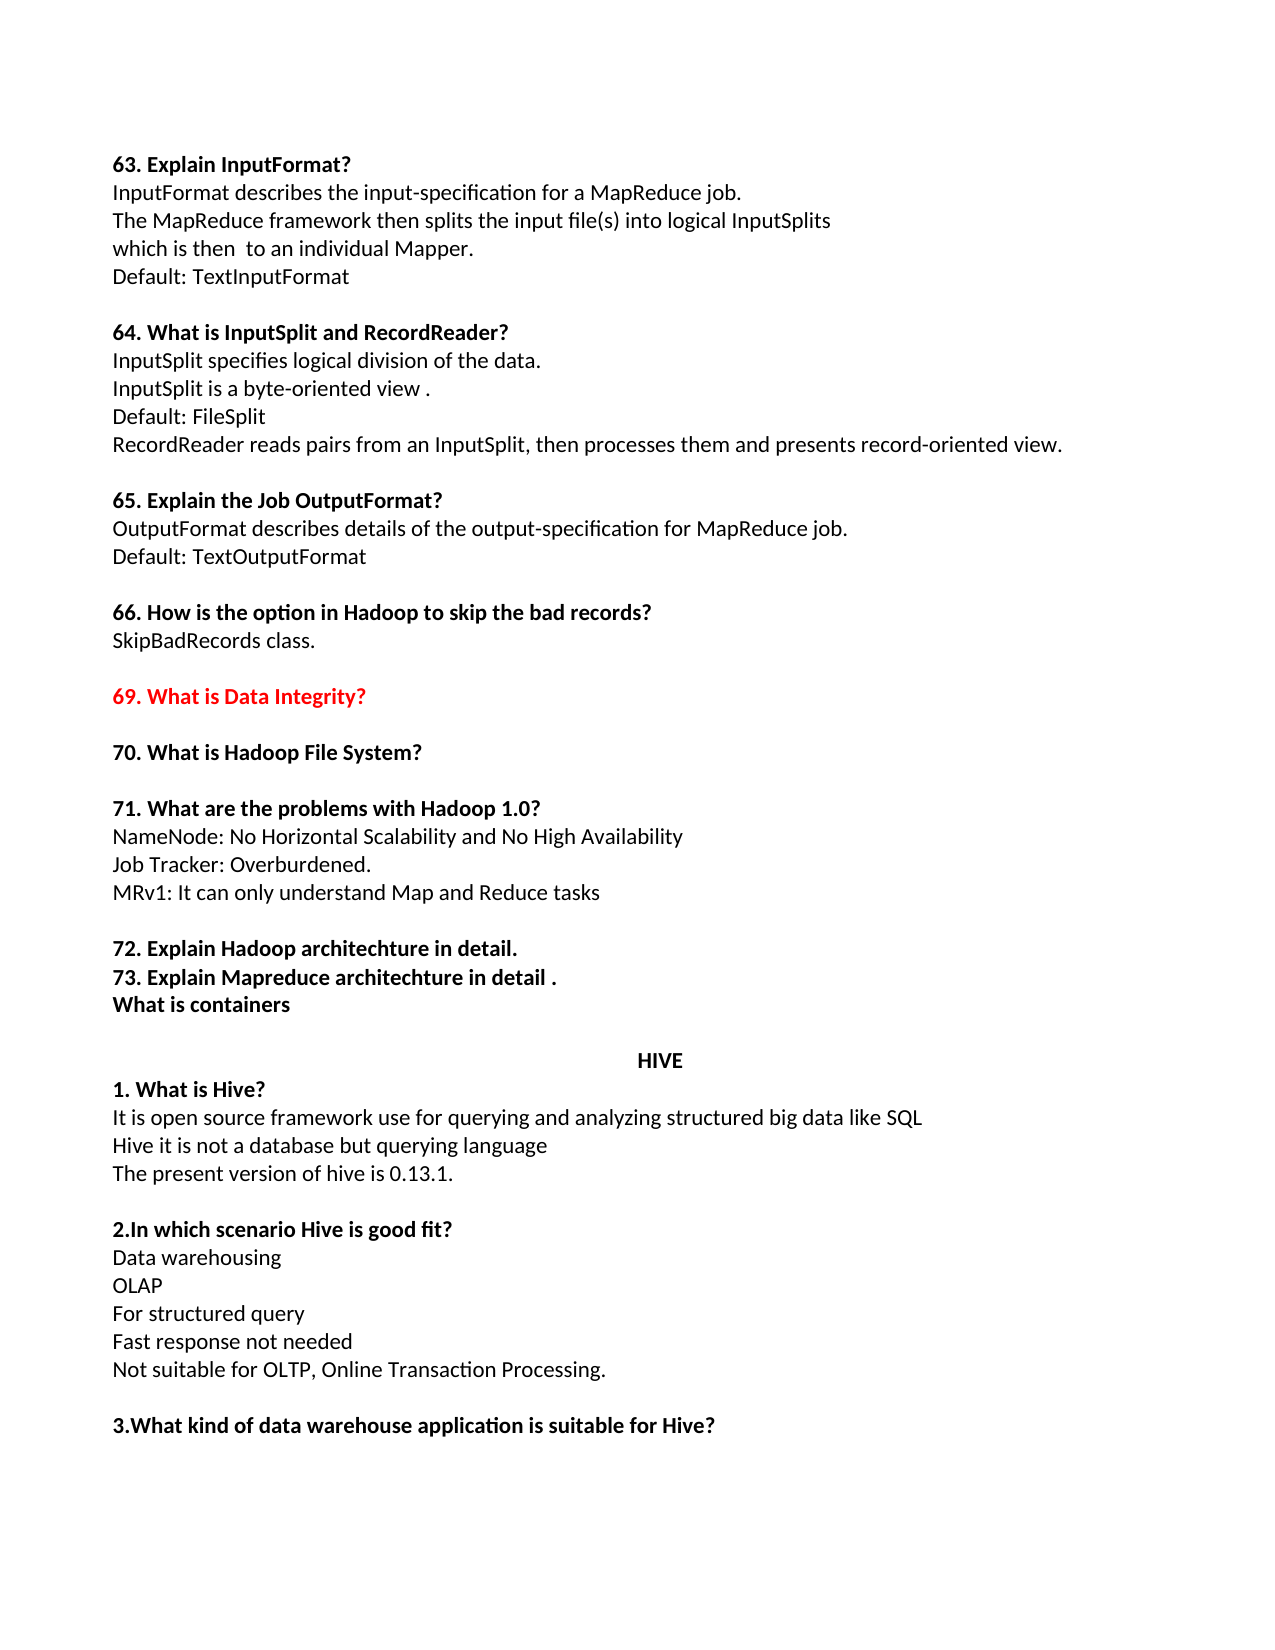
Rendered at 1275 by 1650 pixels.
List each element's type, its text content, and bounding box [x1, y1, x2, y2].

subtitle The MapReduce framework then splits the input file(s) into logical InputSplits [112, 206, 1162, 234]
subtitle OLAP [112, 1271, 1162, 1299]
subtitle Default: TextInputFormat [112, 262, 1162, 290]
subtitle HIVE [562, 1047, 1162, 1075]
subtitle For structured query [112, 1299, 1162, 1327]
text Not suitable for OLTP, Online Transaction Processing. [112, 1355, 1162, 1383]
subtitle which is then to an individual Mapper. [112, 234, 1162, 262]
subtitle 71. What are the problems with Hadoop 1.0? [112, 794, 1162, 822]
text Hive it is not a database but querying language [112, 1131, 1162, 1159]
subtitle Data warehousing [112, 1243, 1162, 1271]
subtitle Default: FileSplit RecordReader reads pairs from an InputSplit, then processes them and presents record-oriented view. [112, 402, 1162, 458]
subtitle 65. Explain the Job OutputFormat? [112, 486, 1162, 514]
subtitle It is open source framework use for querying and analyzing structured big data like SQL [112, 1103, 1162, 1131]
subtitle InputFormat describes the input-specification for a MapReduce job. [112, 178, 1162, 206]
text 3.What kind of data warehouse application is suitable for Hive? [112, 1411, 1162, 1439]
subtitle SkipBadRecords class. [112, 626, 1162, 654]
subtitle MRv1: It can only understand Map and Reduce tasks [112, 878, 1162, 907]
subtitle Job Tracker: Overburdened. [112, 851, 1162, 878]
subtitle 63. Explain InputFormat? [112, 150, 1162, 178]
subtitle Fast response not needed [112, 1327, 1162, 1355]
text 69. What is Data Integrity? [112, 682, 1162, 710]
text 72. Explain Hadoop architechture in detail. [112, 934, 1162, 963]
subtitle 1. What is Hive? [112, 1075, 1162, 1103]
text 70. What is Hadoop File System? [112, 738, 1162, 766]
subtitle 64. What is InputSplit and RecordReader? [112, 318, 1162, 346]
subtitle 2.In which scenario Hive is good fit? [112, 1215, 1162, 1243]
subtitle NameNode: No Horizontal Scalability and No High Availability [112, 822, 1162, 851]
text The present version of hive is 0.13.1. [112, 1159, 1162, 1187]
text 73. Explain Mapreduce architechture in detail . [112, 963, 1162, 991]
text What is containers [112, 991, 1162, 1019]
subtitle 66. How is the option in Hadoop to skip the bad records? [112, 598, 1162, 626]
subtitle Default: TextOutputFormat [112, 542, 1162, 570]
subtitle InputSplit specifies logical division of the data. InputSplit is a byte-oriented view . [112, 346, 1162, 402]
subtitle OutputFormat describes details of the output-specification for MapReduce job. [112, 514, 1162, 542]
